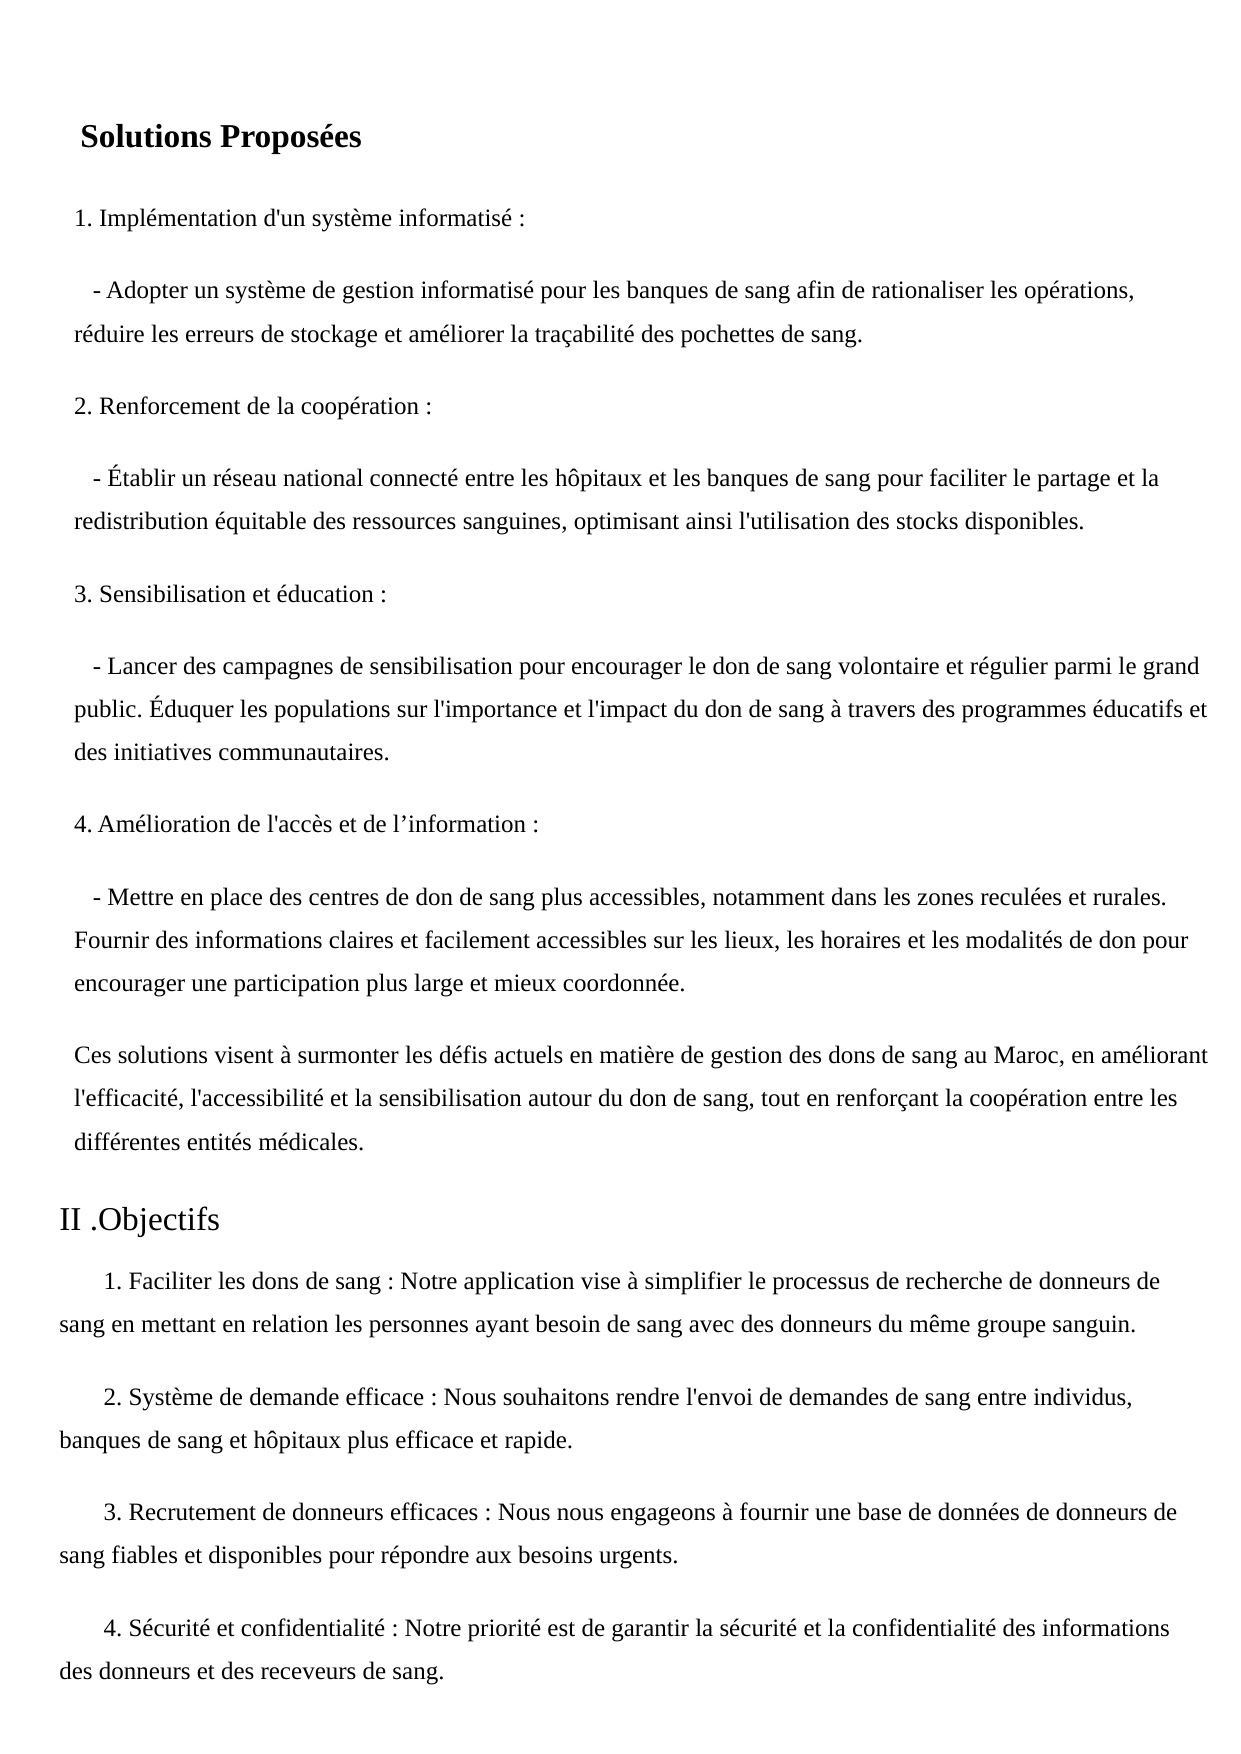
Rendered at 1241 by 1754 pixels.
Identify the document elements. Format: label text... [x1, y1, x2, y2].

text Ces solutions visent à surmonter les défis actuels en matière de gestion des dons de sang au Maroc, en améliorant l'efficacité, l'accessibilité et la sensibilisation autour du don de sang, tout en renforçant la coopération entre les différentes entités médicales. [74, 1040, 1211, 1155]
text 4. Amélioration de l'accès et de l’information : [74, 809, 1211, 838]
text - Établir un réseau national connecté entre les hôpitaux et les banques de sang pour faciliter le partage et la redistribution équitable des ressources sanguines, optimisant ainsi l'utilisation des stocks disponibles. [74, 463, 1211, 535]
text 2. Renforcement de la coopération : [74, 391, 1211, 420]
text 1. Implémentation d'un système informatisé : [74, 203, 1211, 232]
text 3. Sensibilisation et éducation : [74, 579, 1211, 607]
text - Lancer des campagnes de sensibilisation pour encourager le don de sang volontaire et régulier parmi le grand public. Éduquer les populations sur l'importance et l'impact du don de sang à travers des programmes éducatifs et des initiatives communautaires. [74, 651, 1211, 766]
text 3. Recrutement de donneurs efficaces : Nous nous engageons à fournir une base de données de donneurs de sang fiables et disponibles pour répondre aux besoins urgents. [59, 1497, 1181, 1569]
text - Adopter un système de gestion informatisé pour les banques de sang afin de rationaliser les opérations, réduire les erreurs de stockage et améliorer la traçabilité des pochettes de sang. [74, 276, 1211, 347]
text 2. Système de demande efficace : Nous souhaitons rendre l'envoi de demandes de sang entre individus, banques de sang et hôpitaux plus efficace et rapide. [59, 1382, 1181, 1454]
text Solutions Proposées [74, 117, 1211, 155]
text 4. Sécurité et confidentialité : Notre priorité est de garantir la sécurité et la confidentialité des informations des donneurs et des receveurs de sang. [59, 1613, 1181, 1684]
text II .Objectifs [59, 1199, 1211, 1237]
text 1. Faciliter les dons de sang : Notre application vise à simplifier le processus de recherche de donneurs de sang en mettant en relation les personnes ayant besoin de sang avec des donneurs du même groupe sanguin. [59, 1266, 1181, 1338]
text - Mettre en place des centres de don de sang plus accessibles, notamment dans les zones reculées et rurales. Fournir des informations claires et facilement accessibles sur les lieux, les horaires et les modalités de don pour encourager une participation plus large et mieux coordonnée. [74, 882, 1211, 997]
